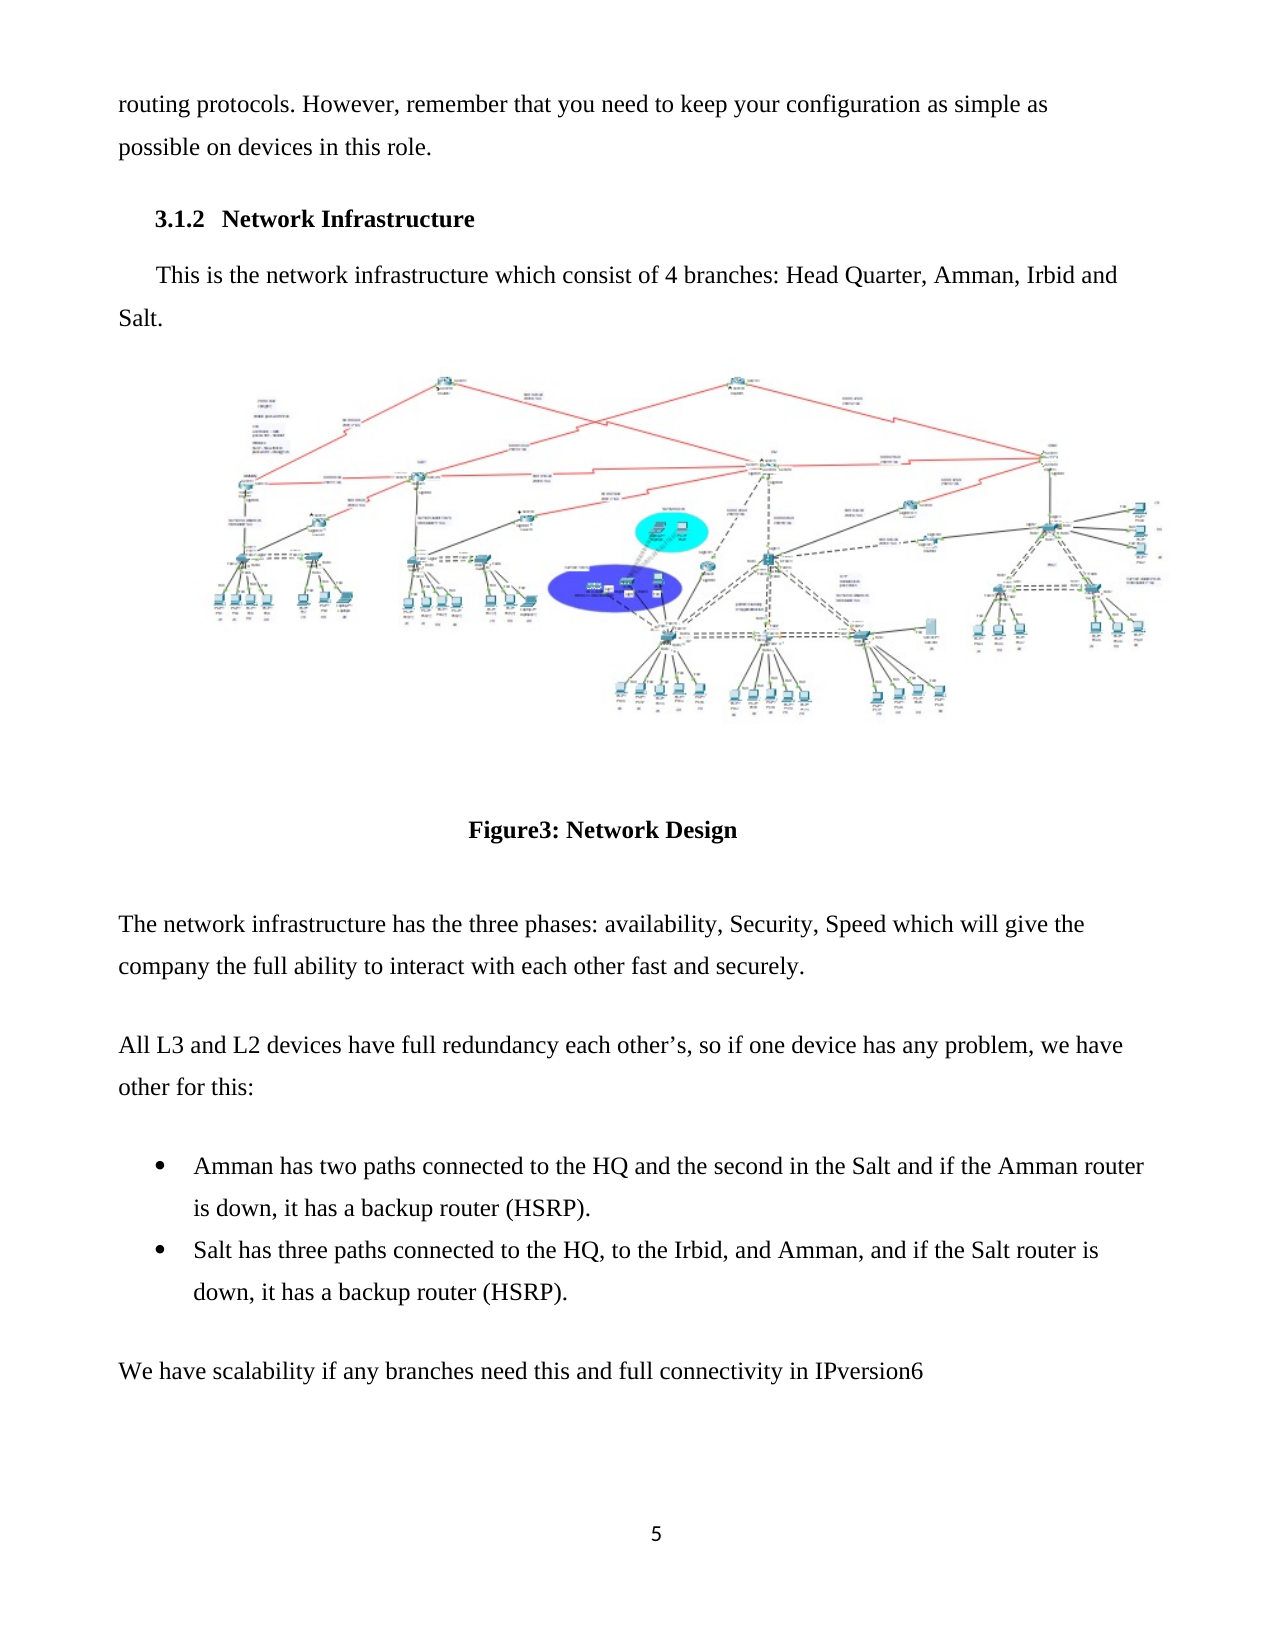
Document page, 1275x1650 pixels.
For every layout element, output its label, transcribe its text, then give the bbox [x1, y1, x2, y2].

text All L3 and L2 devices have full redundancy each other’s, so if one device has any problem, we have other for this: [118, 1017, 1157, 1101]
picture [155, 358, 1195, 790]
text Figure3: Network Design [118, 816, 1157, 844]
list Network Infrastructure [154, 204, 1157, 233]
text This is the network infrastructure which consist of 4 branches: Head Quarter, Amman, Irbid and Salt. [118, 260, 1157, 332]
list Salt has three paths connected to the HQ, to the Irbid, and Amman, and if the Salt router is down, it has a backup router (HSRP). [156, 1222, 1157, 1305]
text The network infrastructure has the three phases: availability, Security, Speed which will give the company the full ability to interact with each other fast and securely. [118, 896, 1157, 980]
text We have scalability if any branches need this and full connectivity in IPversion6 [118, 1343, 1157, 1385]
list Amman has two paths connected to the HQ and the second in the Salt and if the Amman router is down, it has a backup router (HSRP). [156, 1138, 1157, 1222]
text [118, 89, 1157, 161]
